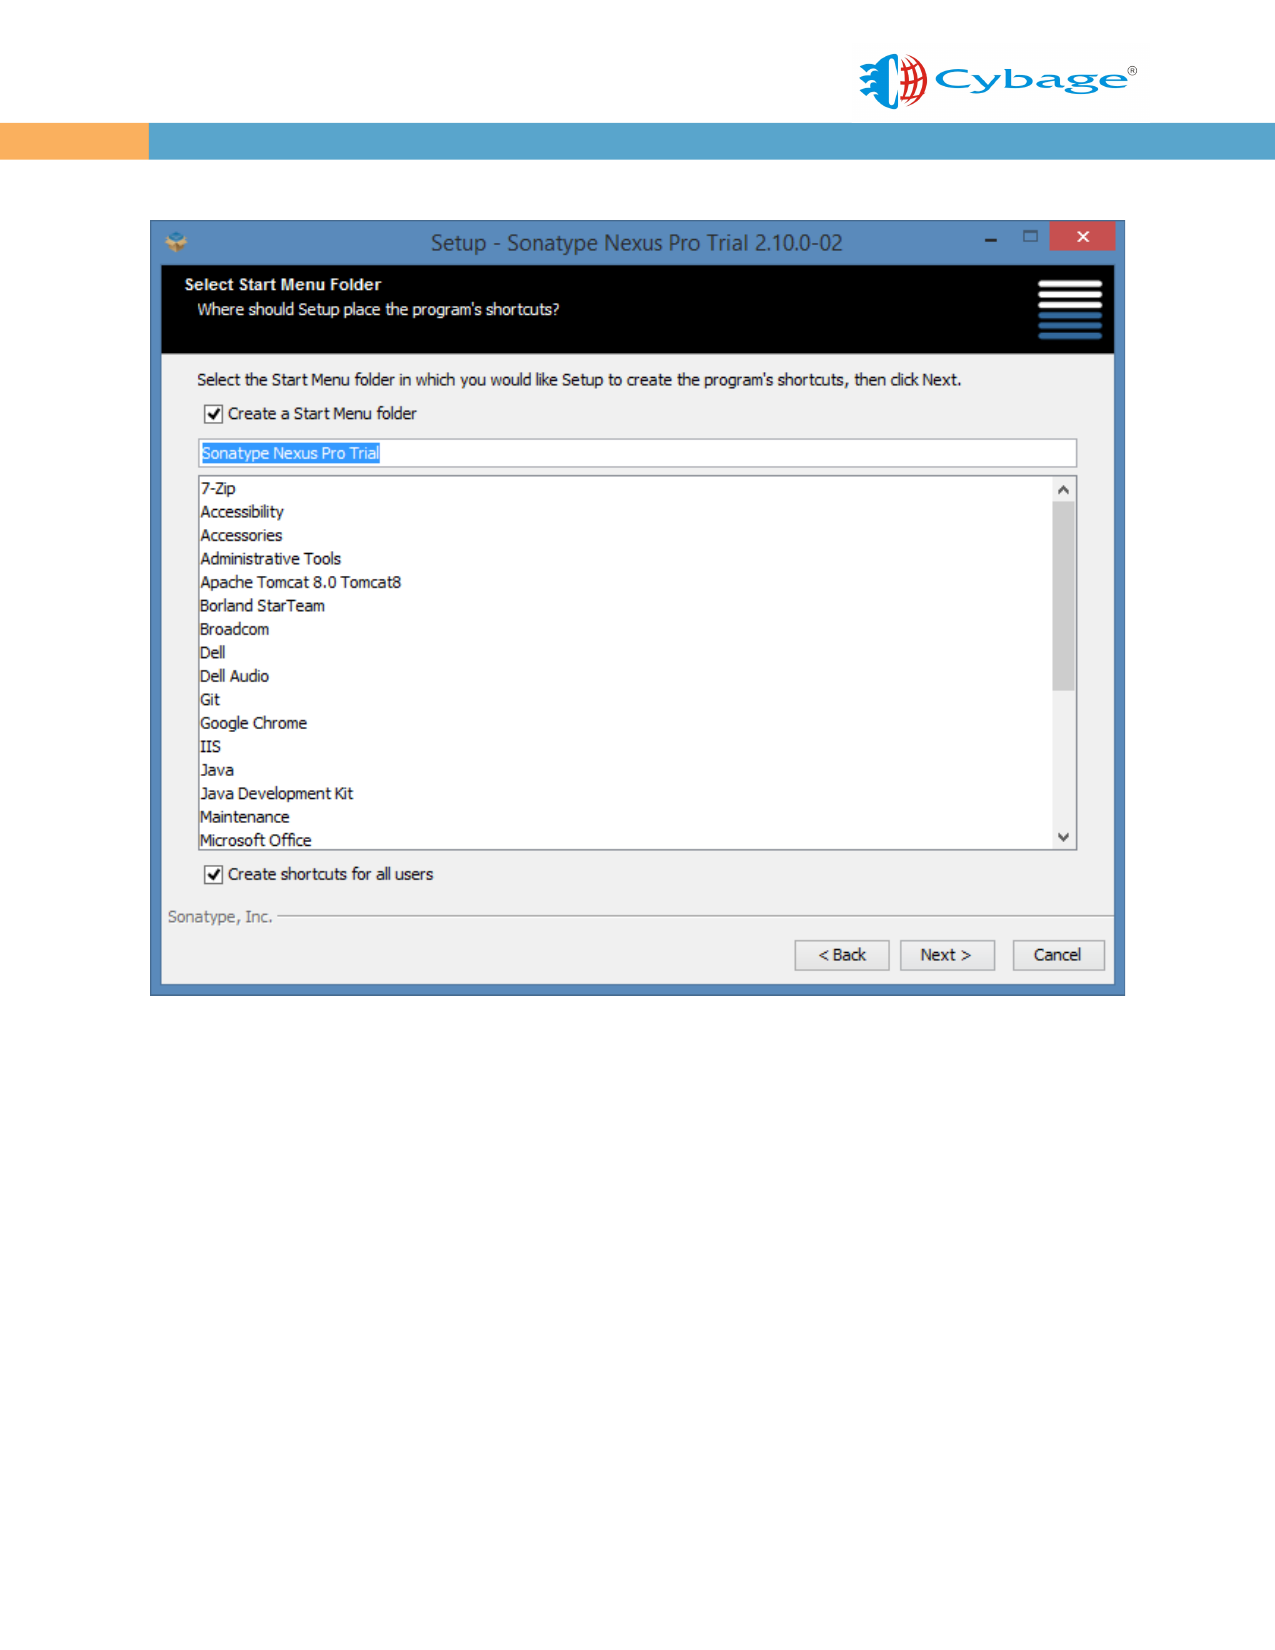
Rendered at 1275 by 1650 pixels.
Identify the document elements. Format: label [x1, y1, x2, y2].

picture [851, 43, 1150, 123]
picture [150, 220, 1125, 996]
